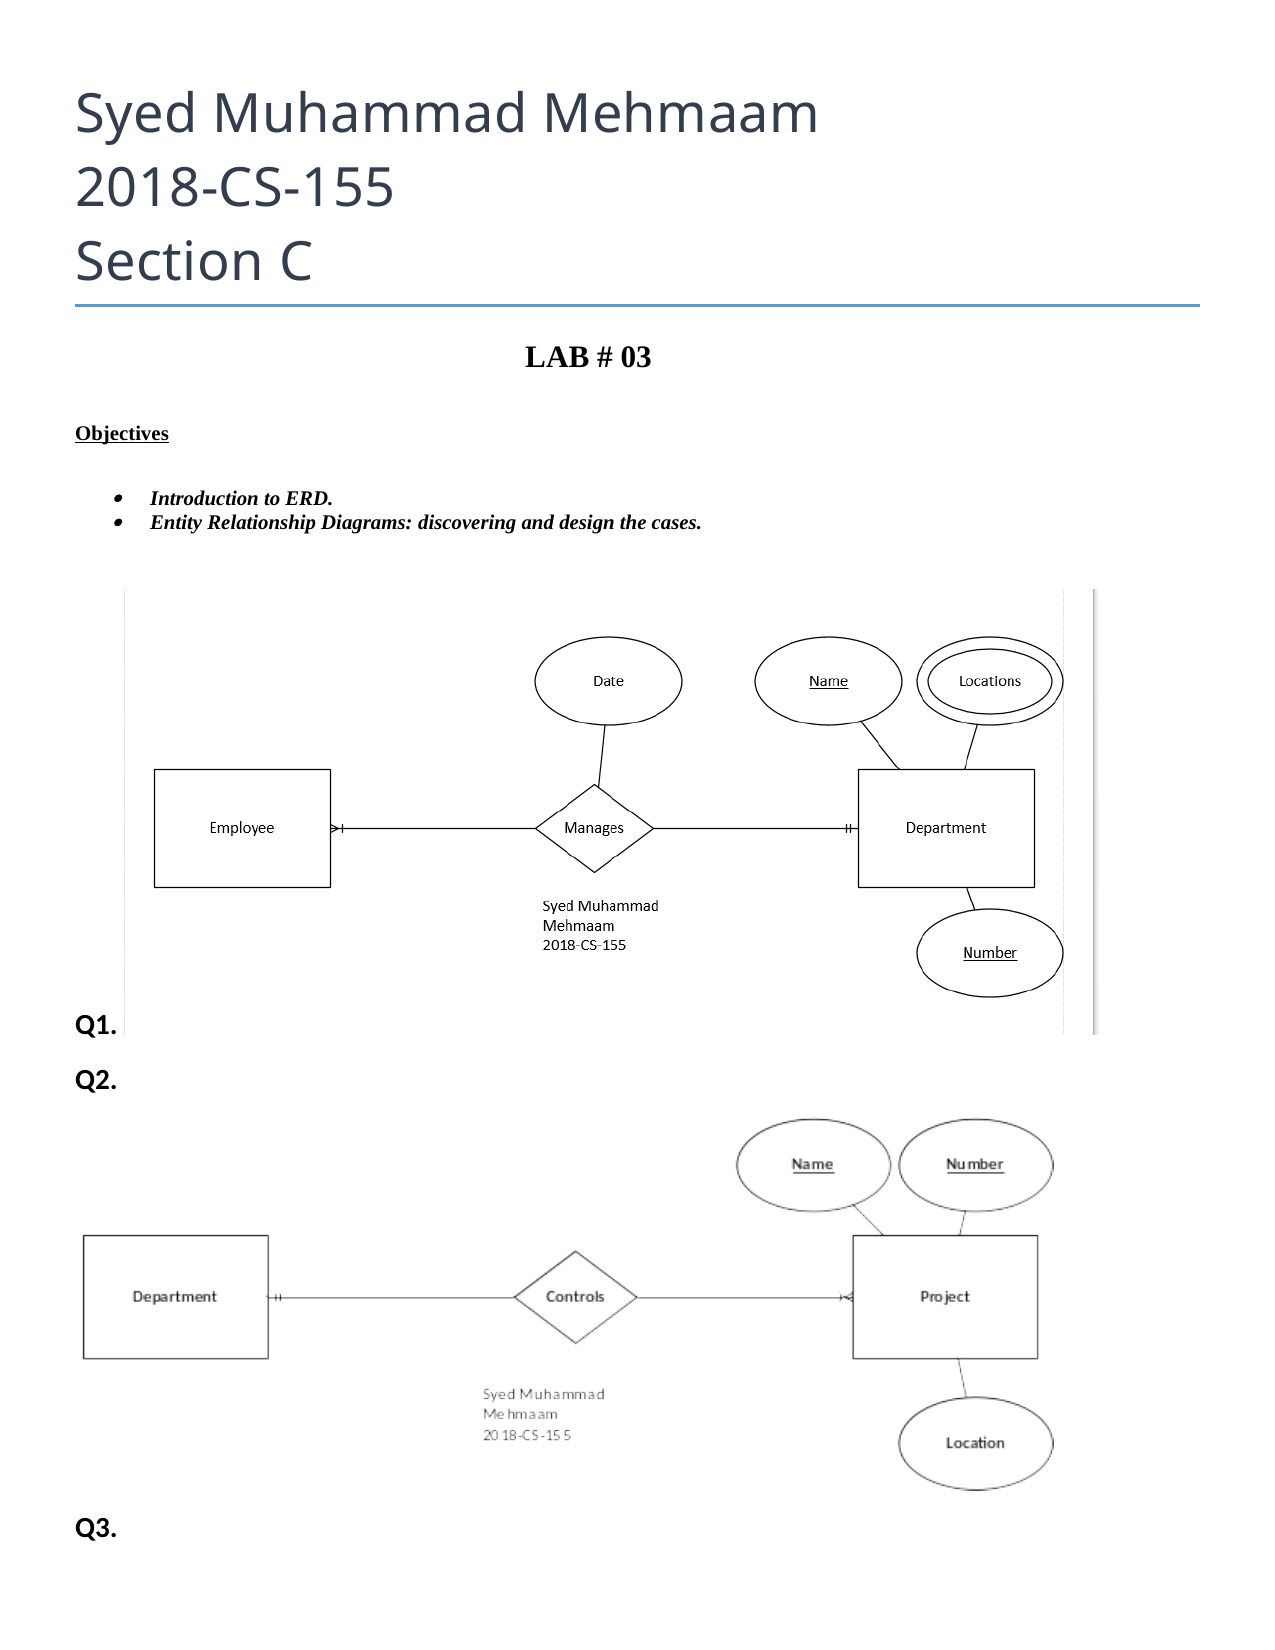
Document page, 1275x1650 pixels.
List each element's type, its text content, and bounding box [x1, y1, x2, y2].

title Section C [75, 222, 1200, 304]
text Q2. [75, 1061, 1200, 1097]
list Entity Relationship Diagrams: discovering and design the cases. [112, 510, 1200, 534]
title 2018-CS-155 [75, 149, 1200, 222]
list Introduction to ERD. [112, 486, 1200, 510]
text Objectives [75, 421, 1200, 445]
picture [124, 589, 1100, 1035]
text Q3. [75, 1509, 1200, 1545]
text LAB # 03 [75, 338, 1200, 374]
title Syed Muhammad Mehmaam [75, 75, 1200, 149]
